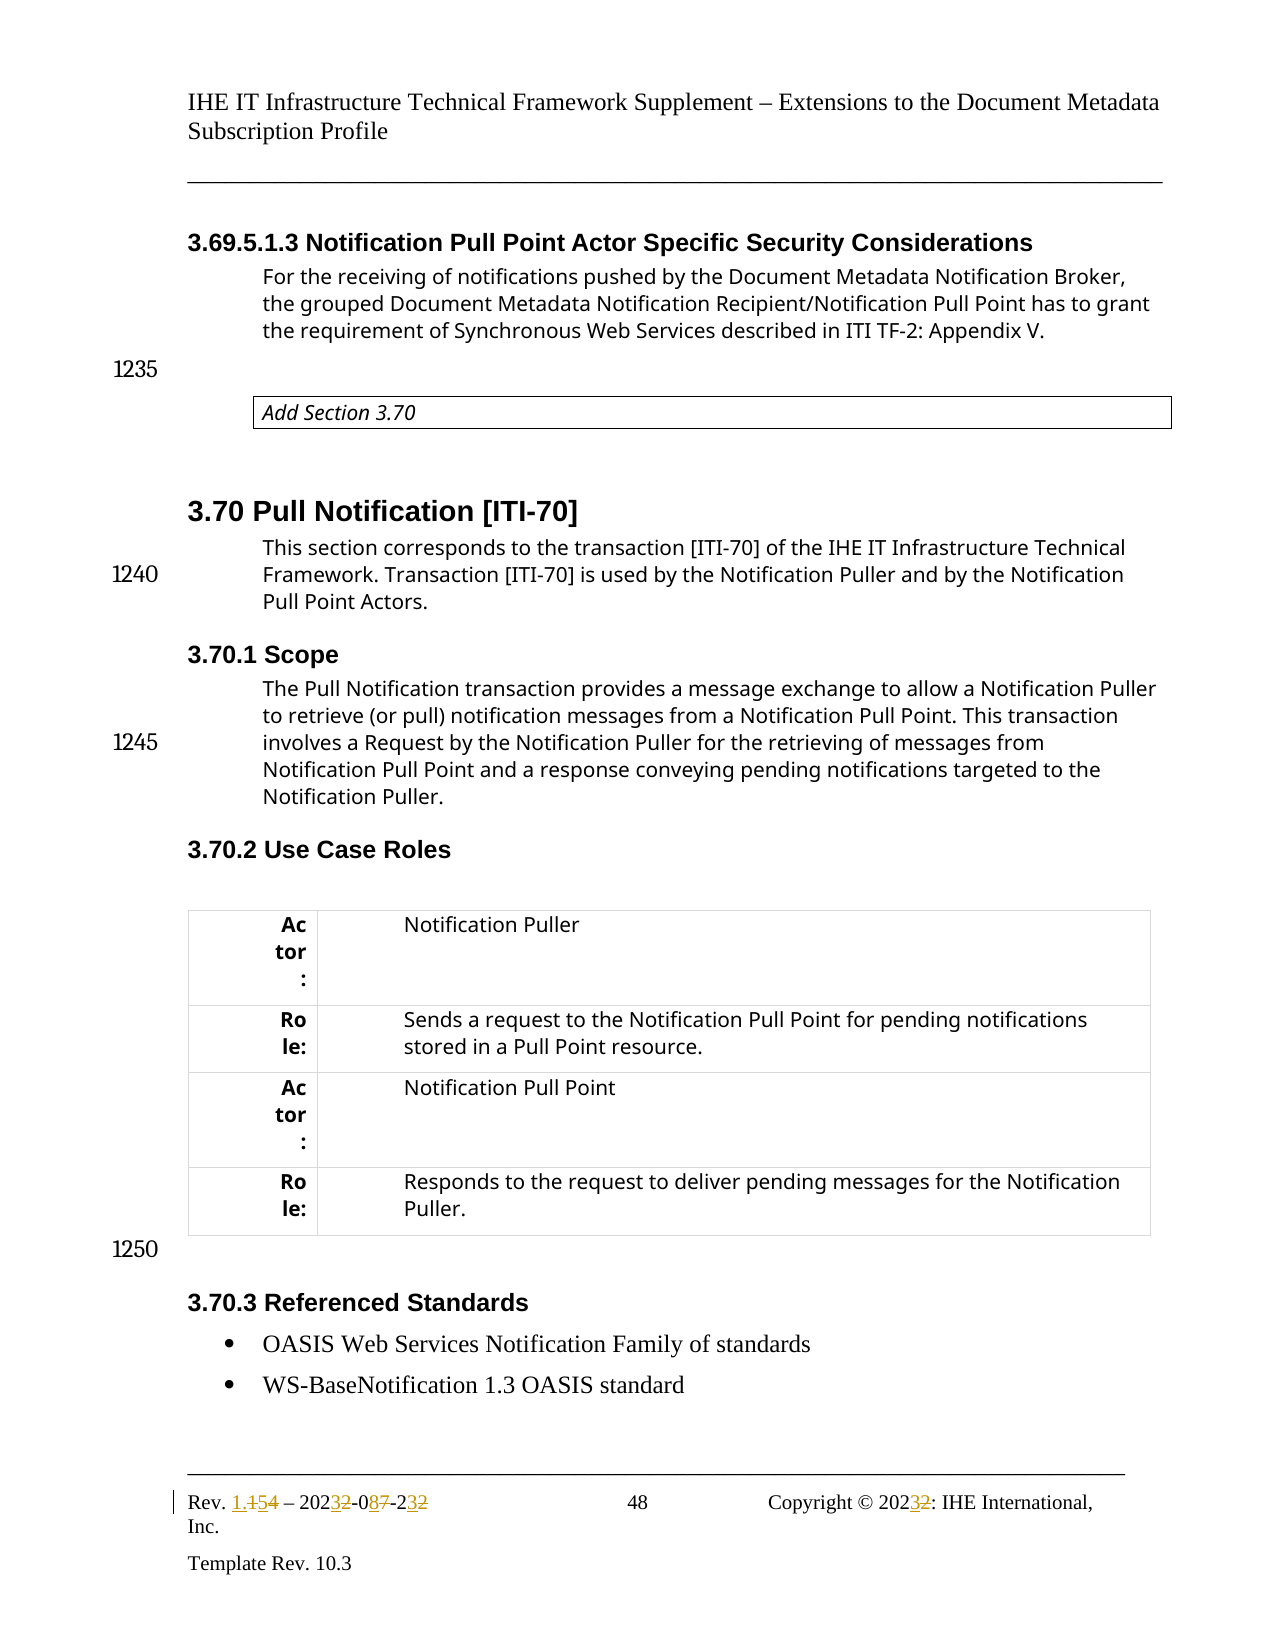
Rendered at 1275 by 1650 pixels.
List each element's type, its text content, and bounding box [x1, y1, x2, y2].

table_header Notification Puller [318, 911, 1150, 1004]
text For the receiving of notifications pushed by the Document Metadata Notification Broker, the grouped Document Metadata Notification Recipient/Notification Pull Point has to grant the requirement of Synchronous Web Services described in ITI TF-2: Appendix V. [262, 262, 1162, 344]
list OASIS Web Services Notification Family of standards [225, 1329, 1162, 1358]
table_header Actor: [189, 911, 317, 1004]
subtitle 3.70 Pull Notification [ITI-70] [187, 494, 1162, 527]
table_cell Role: [189, 1006, 317, 1072]
subtitle 3.70.2 Use Case Roles [187, 835, 1162, 864]
text The Pull Notification transaction provides a message exchange to allow a Notification Puller to retrieve (or pull) notification messages from a Notification Pull Point. This transaction involves a Request by the Notification Puller for the retrieving of messages from Notification Pull Point and a response conveying pending notifications targeted to the Notification Puller. [262, 675, 1162, 810]
subtitle 3.70.1 Scope [187, 640, 1162, 668]
text Add Section 3.70 [254, 397, 1171, 428]
table_cell Sends a request to the Notification Pull Point for pending notifications stored in a Pull Point resource. [318, 1006, 1150, 1072]
table_cell Role: [189, 1168, 317, 1235]
table_cell Responds to the request to deliver pending messages for the Notification Puller. [318, 1168, 1150, 1235]
table_cell Notification Pull Point [318, 1073, 1150, 1167]
subtitle 3.69.5.1.3 Notification Pull Point Actor Specific Security Considerations [187, 227, 1162, 256]
text This section corresponds to the transaction [ITI-70] of the IHE IT Infrastructure Technical Framework. Transaction [ITI-70] is used by the Notification Puller and by the Notification Pull Point Actors. [262, 533, 1162, 615]
subtitle 3.70.3 Referenced Standards [187, 1288, 1162, 1317]
table_cell Actor: [189, 1073, 317, 1167]
list WS-BaseNotification 1.3 OASIS standard [225, 1370, 1162, 1399]
